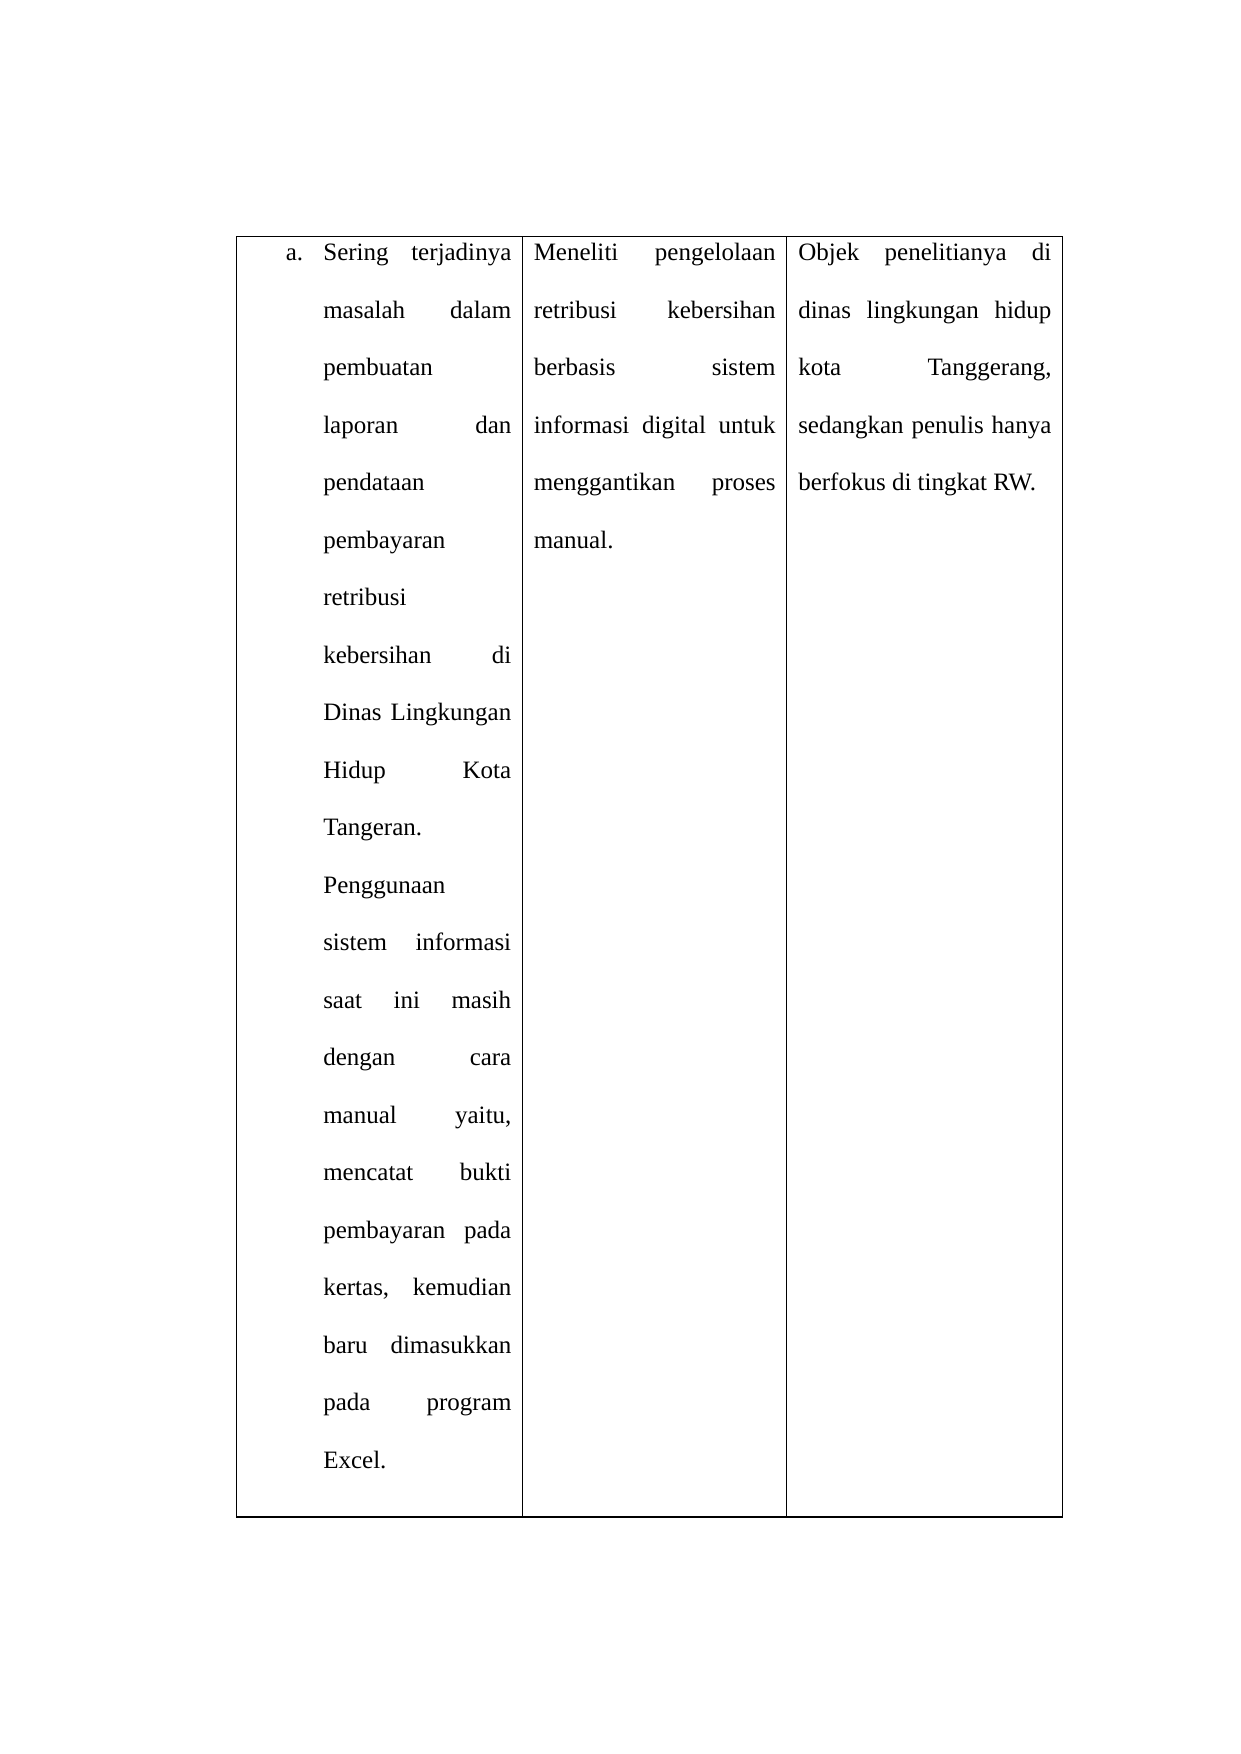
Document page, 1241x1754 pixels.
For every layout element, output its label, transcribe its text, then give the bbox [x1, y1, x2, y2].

table_cell Objek penelitianya di dinas lingkungan hidup kota Tanggerang, sedangkan penulis hanya berfokus di tingkat RW. [787, 237, 1062, 1516]
table_cell Meneliti pengelolaan retribusi kebersihan berbasis sistem informasi digital untuk menggantikan proses manual. [523, 237, 786, 1516]
table_cell Sering terjadinya masalah dalam pembuatan laporan dan pendataan pembayaran retribusi kebersihan di Dinas Lingkungan Hidup Kota Tangeran. Penggunaan sistem informasi saat ini masih dengan cara manual yaitu, mencatat bukti pembayaran pada kertas, kemudian baru dimasukkan pada program Excel. [237, 237, 522, 1516]
